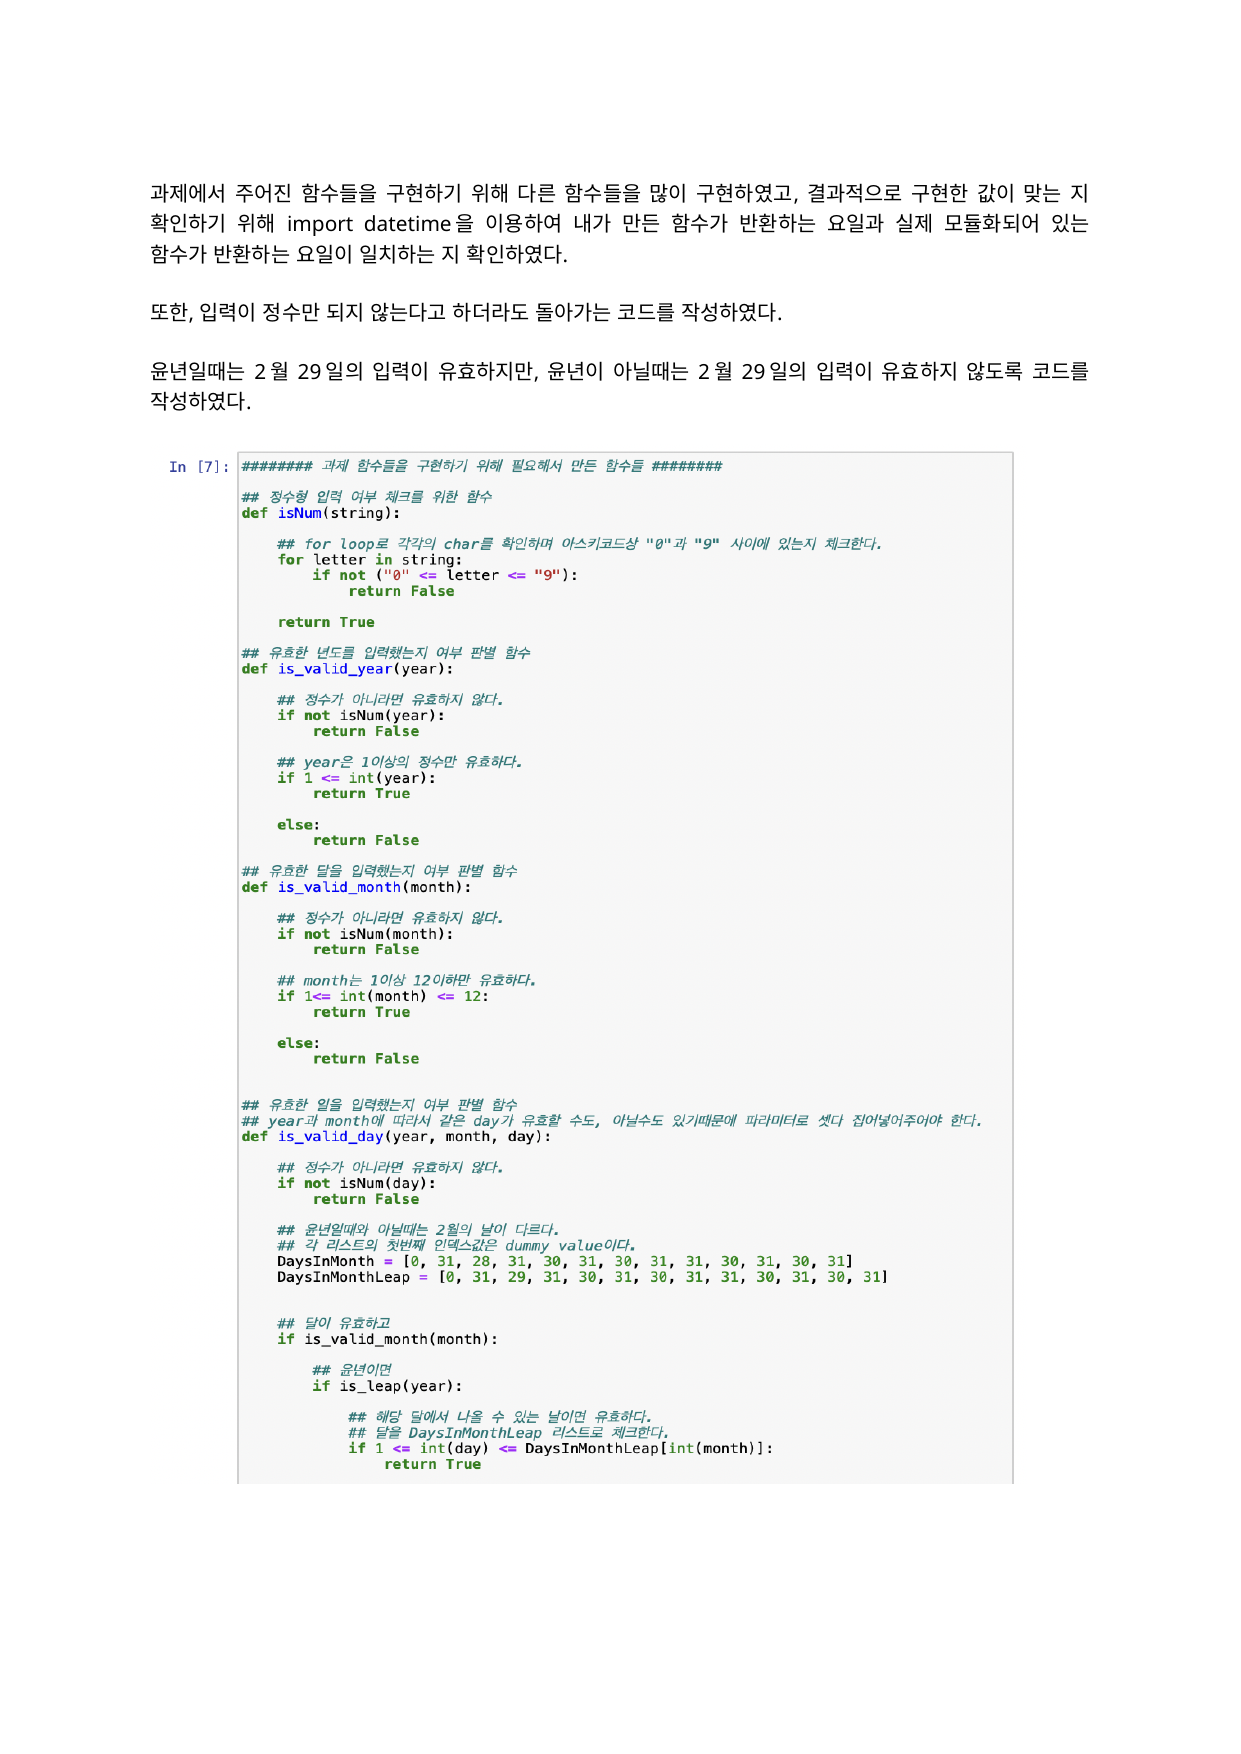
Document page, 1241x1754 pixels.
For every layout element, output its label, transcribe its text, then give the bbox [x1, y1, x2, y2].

text 과제에서 주어진 함수들을 구현하기 위해 다른 함수들을 많이 구현하였고, 결과적으로 구현한 값이 맞는 지 확인하기 위해 import datetime을 이용하여 내가 만든 함수가 반환하는 요일과 실제 모듈화되어 있는 함수가 반환하는 요일이 일치하는 지 확인하였다. [150, 177, 1090, 268]
text 윤년일때는 2월 29일의 입력이 유효하지만, 윤년이 아닐때는 2월 29일의 입력이 유효하지 않도록 코드를 작성하였다. [150, 355, 1090, 416]
picture [150, 444, 1028, 1484]
text 또한, 입력이 정수만 되지 않는다고 하더라도 돌아가는 코드를 작성하였다. [150, 297, 1090, 327]
